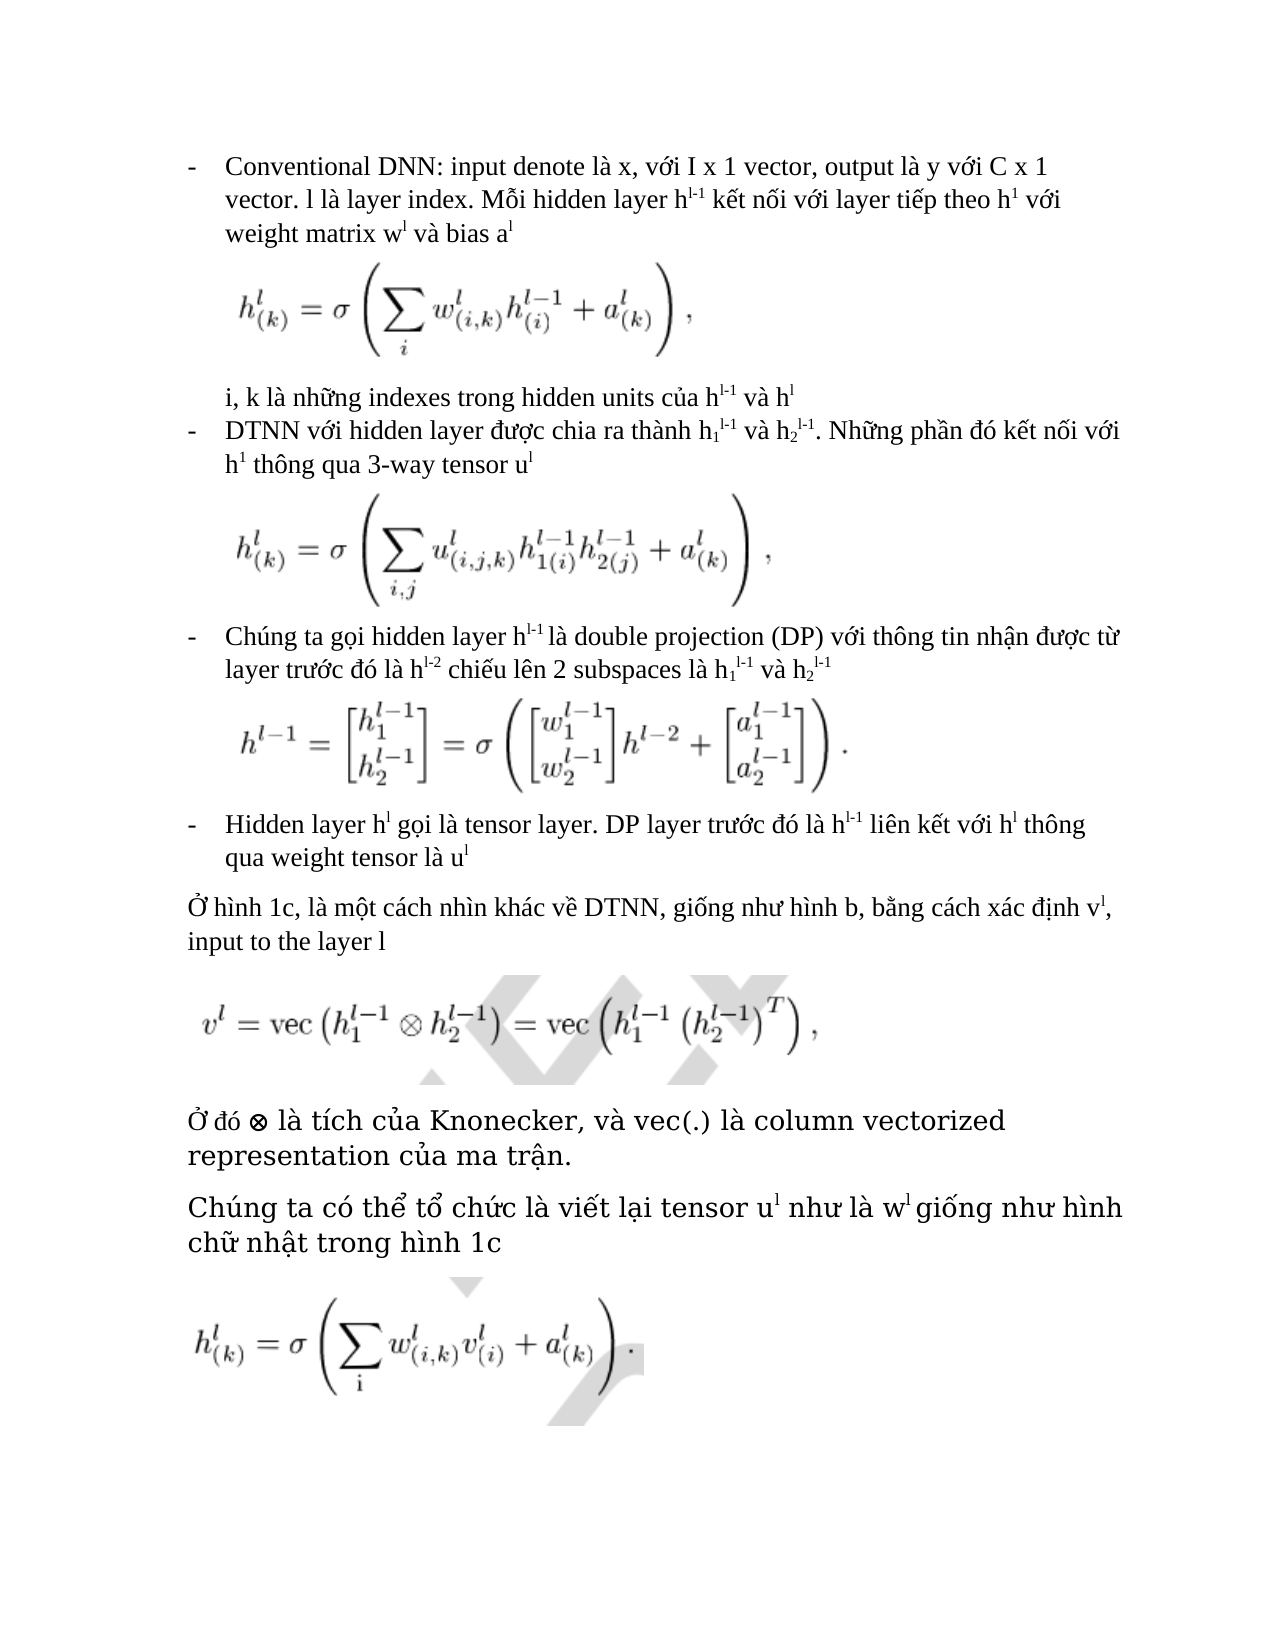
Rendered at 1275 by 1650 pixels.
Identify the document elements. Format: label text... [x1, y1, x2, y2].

list DTNN với hidden layer được chia ra thành h1l-1 và h2l-1. Những phần đó kết nối với h1 thông qua 3-way tensor ul [187, 414, 1125, 479]
picture [187, 1277, 644, 1426]
picture [225, 250, 704, 379]
list Conventional DNN: input denote là x, với I x 1 vector, output là y với C x 1 vector. l là layer index. Mỗi hidden layer hl-1 kết nối với layer tiếp theo h1 với weight matrix wl và bias al [187, 150, 1125, 248]
picture [225, 481, 777, 618]
list i, k là những indexes trong hidden units của hl-1 và hl [225, 381, 1125, 412]
text Ở hình 1c, là một cách nhìn khác về DTNN, giống như hình b, bằng cách xác định vl, input to the layer l [187, 891, 1125, 956]
list Chúng ta gọi hidden layer hl-1 là double projection (DP) với thông tin nhận được từ layer trước đó là hl-2 chiếu lên 2 subspaces là h1l-1 và h2l-1 [187, 620, 1125, 684]
text Chúng ta có thể tổ chức là viết lại tensor ul như là wl giống như hình chữ nhật trong hình 1c [187, 1190, 1125, 1258]
picture [225, 686, 871, 806]
picture [187, 975, 838, 1085]
list Hidden layer hhhhl gọi là tensor layer. DP layer trước đó là hl-1 liên kết với hl thông qua weight tensor là ul [187, 808, 1125, 872]
text Ở đó ⊗ là tích của Knonecker, và vec(.) là column vectorized representation của ma trận. [187, 1103, 1125, 1171]
